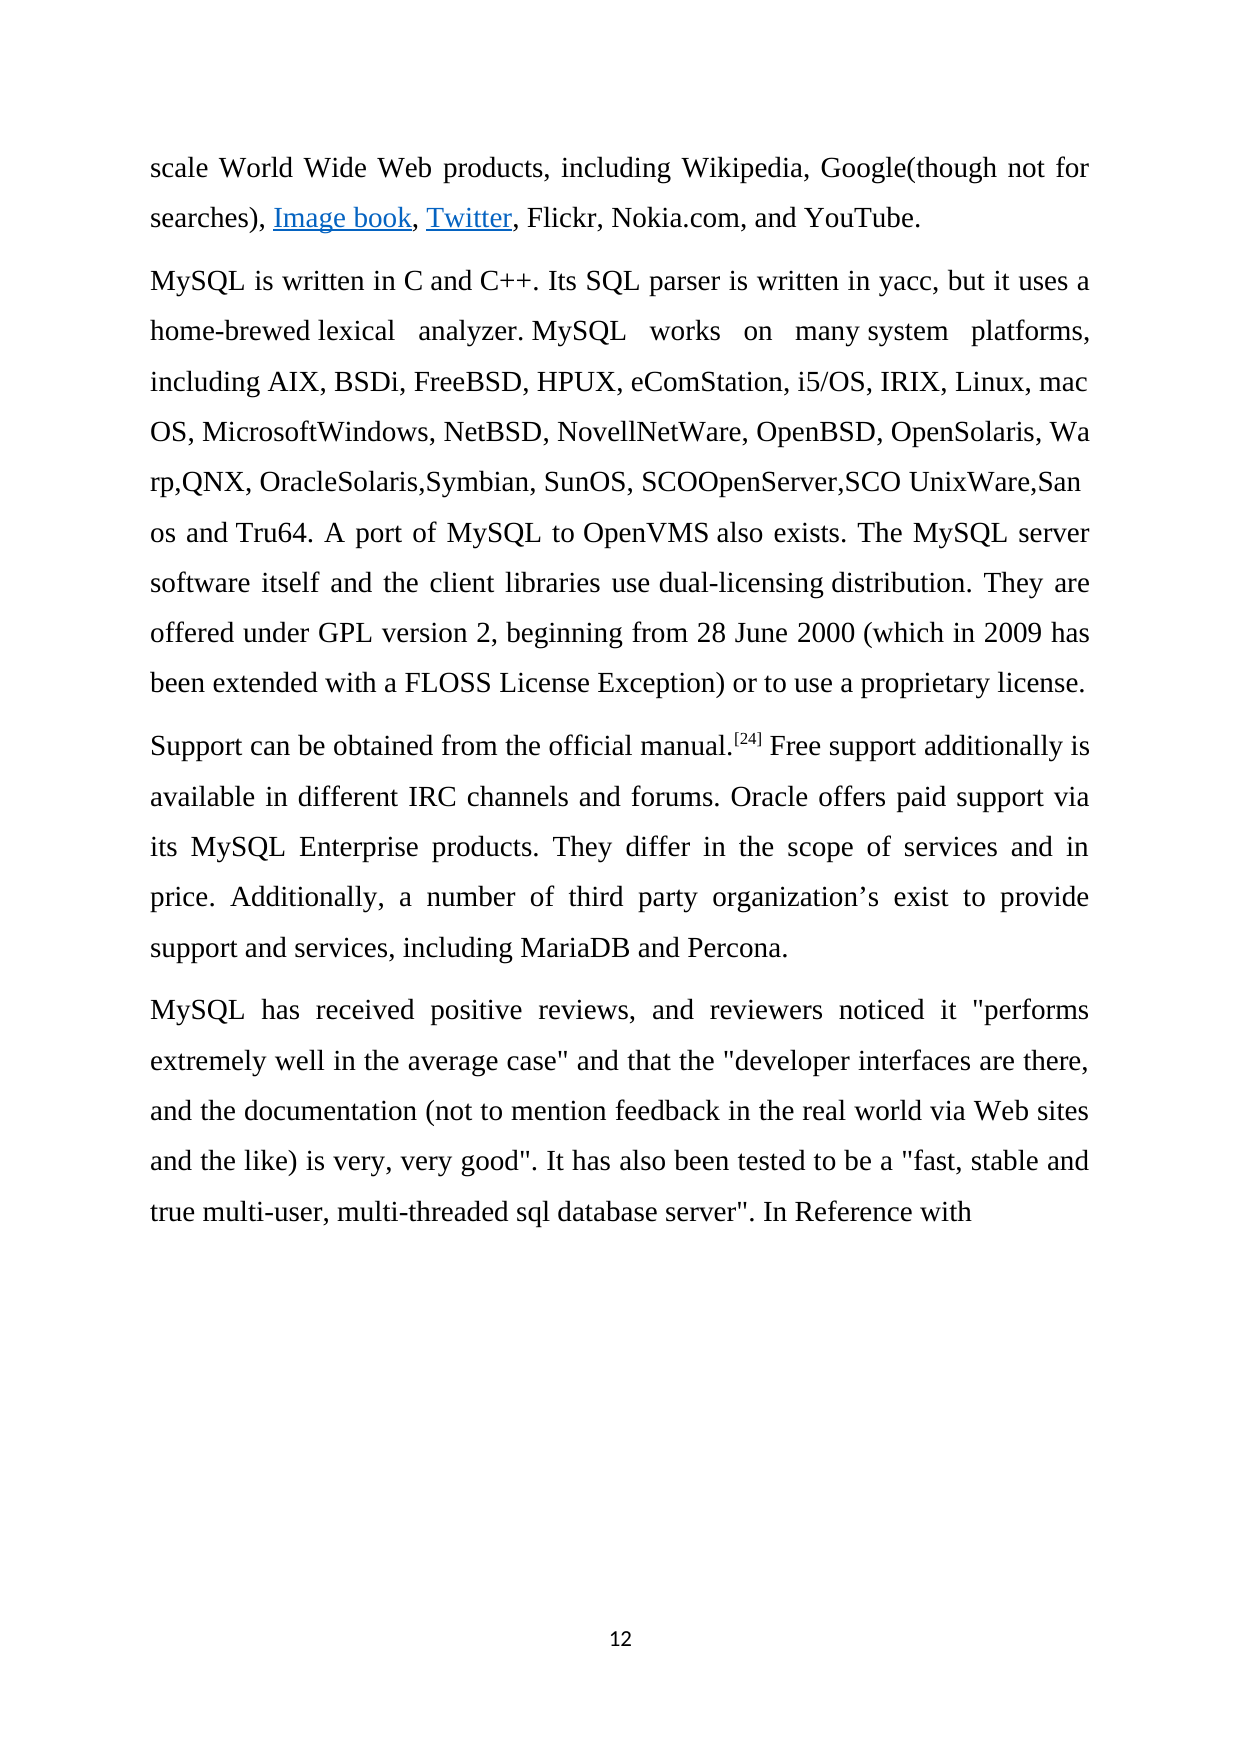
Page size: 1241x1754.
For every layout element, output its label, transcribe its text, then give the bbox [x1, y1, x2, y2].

text Support can be obtained from the official manual.[24] Free support additionally is available in different IRC channels and forums. Oracle offers paid support via its MySQL Enterprise products. They differ in the scope of services and in price. Additionally, a number of third party organization’s exist to provide support and services, including MariaDB and Percona. [150, 728, 1090, 963]
text MySQL is written in C and C++. Its SQL parser is written in yacc, but it uses a home-brewed lexical analyzer. MySQL works on many system platforms, including AIX, BSDi, FreeBSD, HPUX, eComStation, i5/OS, IRIX, Linux, macOS, MicrosoftWindows, NetBSD, NovellNetWare, OpenBSD, OpenSolaris, Warp,QNX, OracleSolaris,Symbian, SunOS, SCOOpenServer,SCO UnixWare,Sanos and Tru64. A port of MySQL to OpenVMS also exists. The MySQL server software itself and the client libraries use dual-licensing distribution. They are offered under GPL version 2, beginning from 28 June 2000 (which in 2009 has been extended with a FLOSS License Exception) or to use a proprietary license. [150, 263, 1090, 699]
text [150, 150, 1090, 234]
text MySQL has received positive reviews, and reviewers noticed it "performs extremely well in the average case" and that the "developer interfaces are there, and the documentation (not to mention feedback in the real world via Web sites and the like) is very, very good". It has also been tested to be a "fast, stable and true multi-user, multi-threaded sql database server". In Reference with [150, 992, 1090, 1227]
